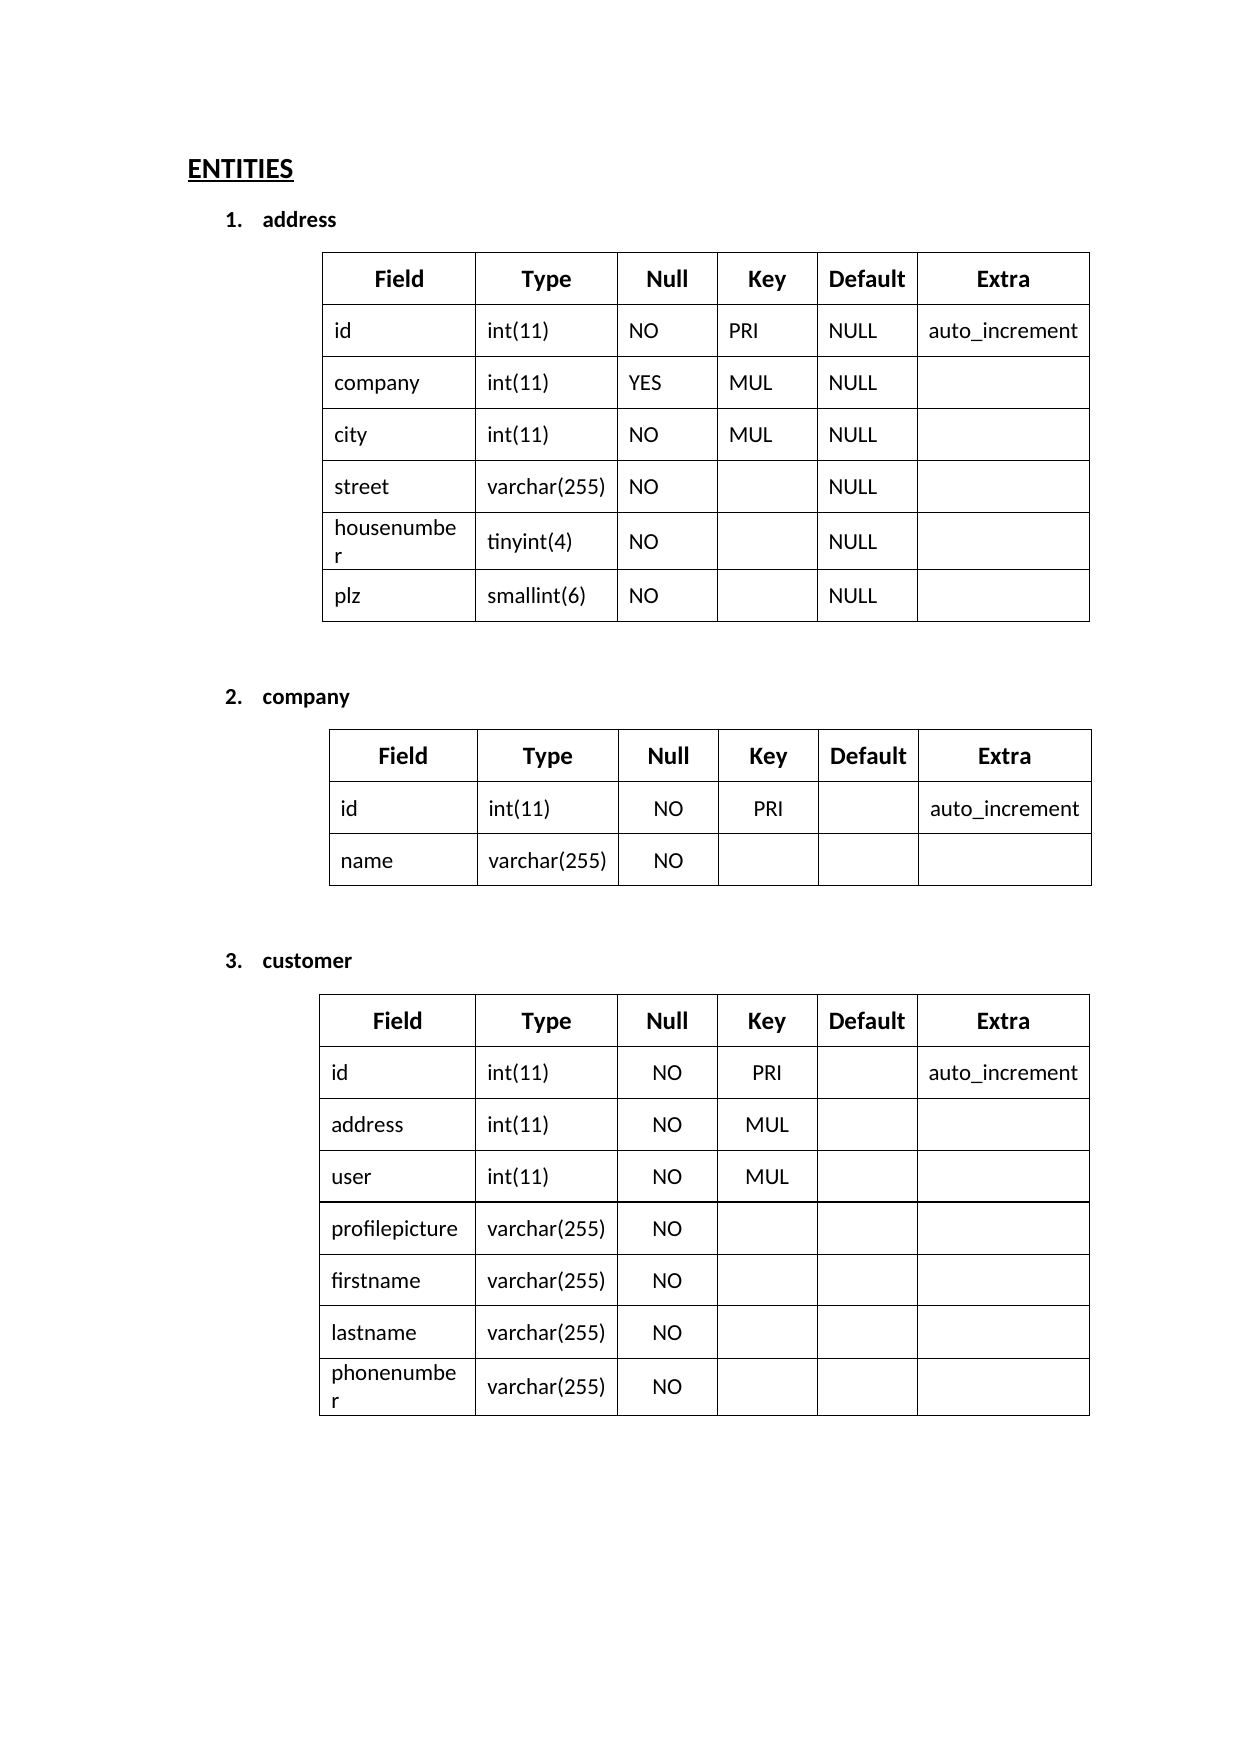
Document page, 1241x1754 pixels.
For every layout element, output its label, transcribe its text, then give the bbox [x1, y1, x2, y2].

table_cell varchar(255) [478, 834, 618, 885]
table_cell tinyint(4) [476, 513, 617, 569]
table_cell int(11) [476, 357, 617, 408]
table_cell [718, 1203, 817, 1253]
table_header Null [618, 253, 717, 304]
table_cell firstname [320, 1255, 475, 1305]
table_cell PRI [718, 305, 817, 356]
table_cell NO [619, 782, 718, 833]
table_cell varchar(255) [476, 1203, 617, 1253]
table_cell phonenumber [320, 1359, 475, 1414]
table_cell [918, 1255, 1089, 1305]
list address [225, 205, 1090, 233]
table_cell [718, 461, 817, 512]
table_cell NO [618, 513, 717, 569]
table_cell int(11) [476, 1099, 617, 1149]
table_cell varchar(255) [476, 1306, 617, 1357]
table_cell auto_increment [918, 305, 1089, 356]
table_header Field [320, 995, 475, 1046]
table_cell [918, 357, 1089, 408]
table_cell NO [618, 409, 717, 460]
table_cell lastname [320, 1306, 475, 1357]
table_cell [818, 1203, 917, 1253]
table_cell YES [618, 357, 717, 408]
table_cell [918, 1203, 1089, 1253]
table_cell NO [618, 461, 717, 512]
table_cell [718, 1255, 817, 1305]
table_header Null [618, 995, 717, 1046]
table_header Type [476, 253, 617, 304]
table_header Default [818, 995, 917, 1046]
table_cell NULL [818, 461, 917, 512]
list customer [225, 947, 1090, 975]
table_header Field [323, 253, 475, 304]
table_cell NO [619, 834, 718, 885]
table_cell [818, 1099, 917, 1149]
table_cell NULL [818, 409, 917, 460]
table_cell [818, 1255, 917, 1305]
table_cell [819, 782, 918, 833]
table_cell auto_increment [918, 1047, 1089, 1097]
table_cell MUL [718, 1151, 817, 1201]
table_cell NO [618, 1099, 717, 1149]
table_cell NO [618, 305, 717, 356]
table_cell [718, 1359, 817, 1414]
table_cell NULL [818, 305, 917, 356]
table_cell varchar(255) [476, 1359, 617, 1414]
table_cell city [323, 409, 475, 460]
table_cell id [320, 1047, 475, 1097]
table_cell NULL [818, 357, 917, 408]
table_cell varchar(255) [476, 1255, 617, 1305]
table_header Extra [918, 995, 1089, 1046]
table_cell [718, 513, 817, 569]
table_cell [919, 834, 1091, 885]
table_cell housenumber [323, 513, 475, 569]
table_header Key [719, 730, 818, 781]
table_header Extra [919, 730, 1091, 781]
table_cell int(11) [476, 1151, 617, 1201]
table_cell [719, 834, 818, 885]
table_cell company [323, 357, 475, 408]
table_cell [918, 1099, 1089, 1149]
text ENTITIES [187, 150, 1090, 186]
table_cell smallint(6) [476, 570, 617, 621]
table_cell [918, 570, 1089, 621]
table_cell [818, 1306, 917, 1357]
table_cell [818, 1151, 917, 1201]
table_cell varchar(255) [476, 461, 617, 512]
table_header Type [478, 730, 618, 781]
table_header Default [818, 253, 917, 304]
table_cell NO [618, 1151, 717, 1201]
table_cell int(11) [476, 1047, 617, 1097]
table_cell street [323, 461, 475, 512]
table_cell profilepicture [320, 1203, 475, 1253]
table_cell auto_increment [919, 782, 1091, 833]
table_cell NULL [818, 513, 917, 569]
table_cell NULL [818, 570, 917, 621]
table_cell [718, 570, 817, 621]
table_cell NO [618, 1359, 717, 1414]
table_cell [818, 1359, 917, 1414]
table_header Key [718, 995, 817, 1046]
table_cell [918, 1151, 1089, 1201]
table_cell name [330, 834, 477, 885]
table_cell [818, 1047, 917, 1097]
table_header Default [819, 730, 918, 781]
table_header Field [330, 730, 477, 781]
table_cell [918, 1359, 1089, 1414]
table_cell int(11) [476, 305, 617, 356]
table_cell PRI [718, 1047, 817, 1097]
table_cell NO [618, 1203, 717, 1253]
table_cell PRI [719, 782, 818, 833]
table_header Null [619, 730, 718, 781]
table_cell MUL [718, 1099, 817, 1149]
table_cell NO [618, 1255, 717, 1305]
table_header Key [718, 253, 817, 304]
list company [225, 682, 1090, 710]
table_cell [819, 834, 918, 885]
table_cell NO [618, 570, 717, 621]
table_cell [718, 1306, 817, 1357]
table_cell id [330, 782, 477, 833]
table_cell MUL [718, 357, 817, 408]
table_cell [918, 513, 1089, 569]
table_cell user [320, 1151, 475, 1201]
table_header Type [476, 995, 617, 1046]
table_cell MUL [718, 409, 817, 460]
table_cell plz [323, 570, 475, 621]
table_cell NO [618, 1306, 717, 1357]
table_cell NO [618, 1047, 717, 1097]
table_cell int(11) [478, 782, 618, 833]
table_cell [918, 409, 1089, 460]
table_cell address [320, 1099, 475, 1149]
table_cell [918, 1306, 1089, 1357]
table_cell int(11) [476, 409, 617, 460]
table_cell id [323, 305, 475, 356]
table_header Extra [918, 253, 1089, 304]
table_cell [918, 461, 1089, 512]
